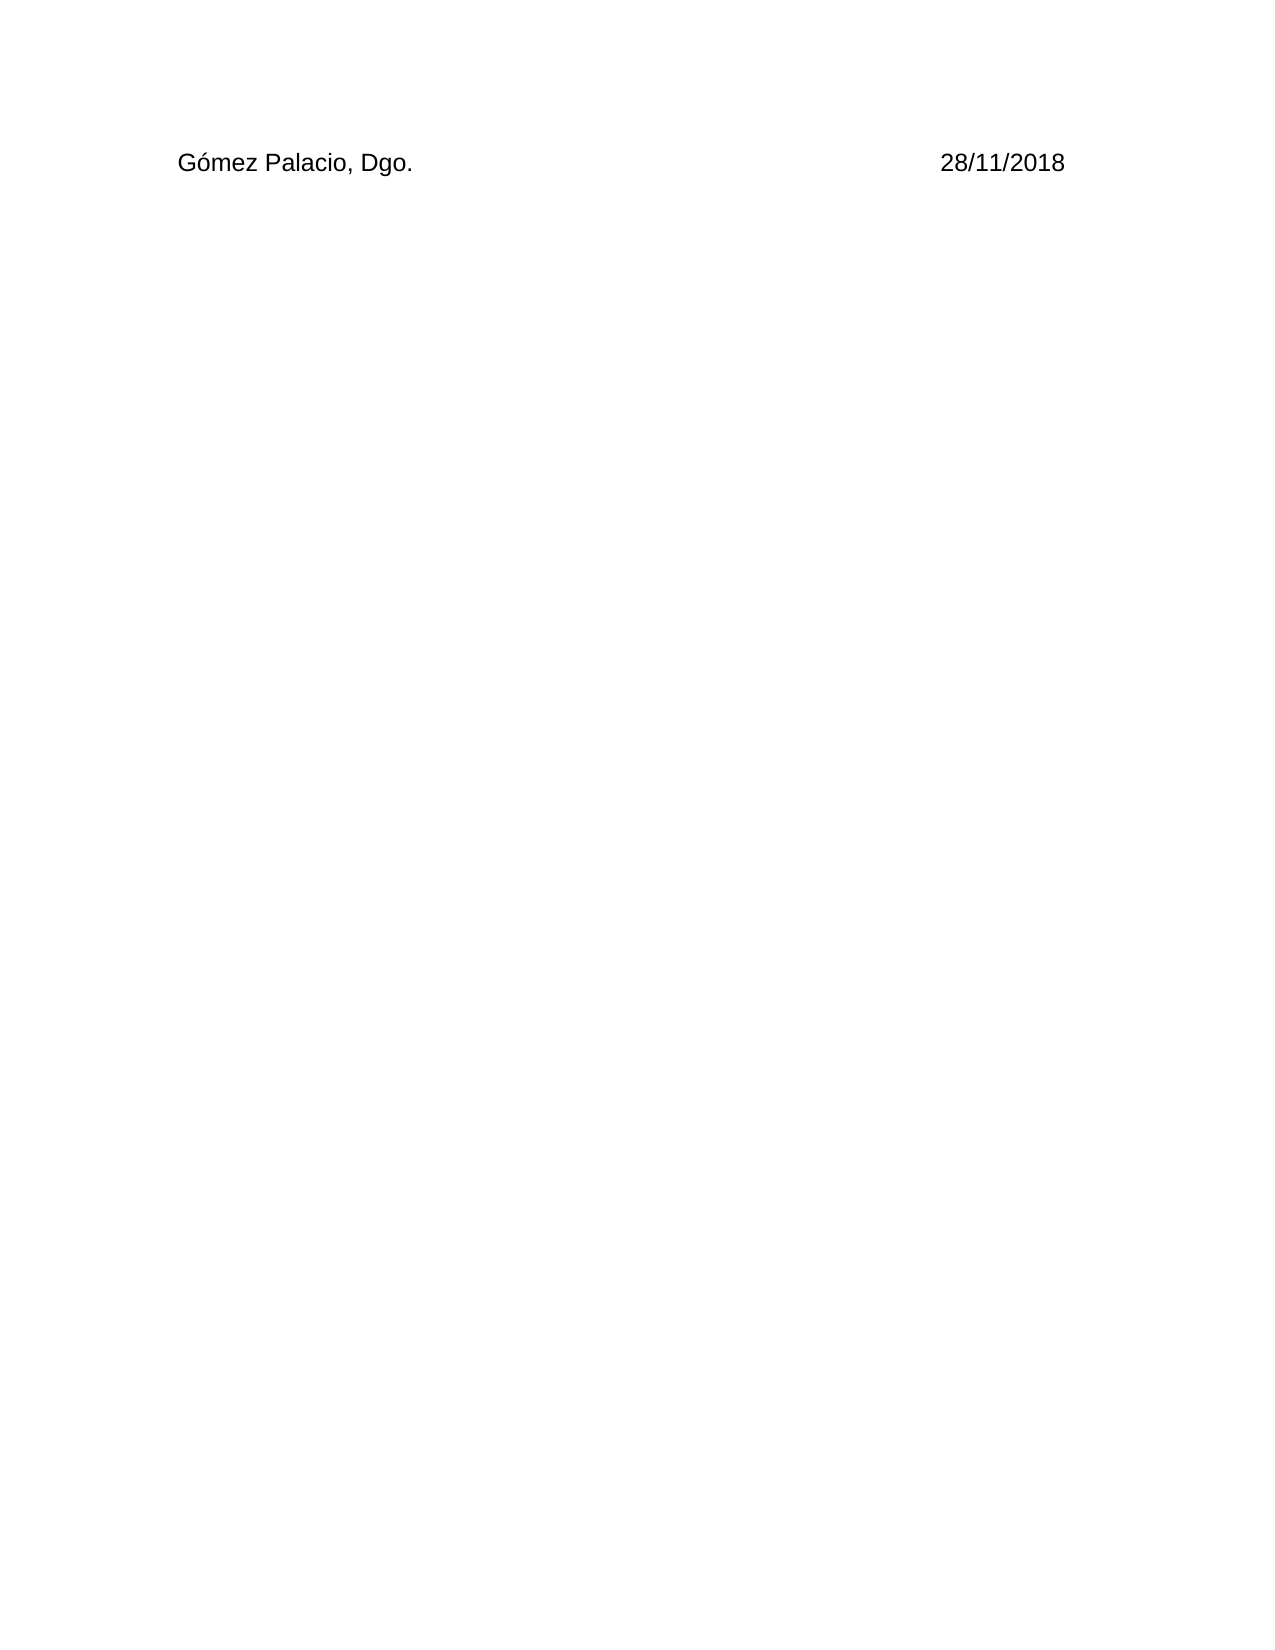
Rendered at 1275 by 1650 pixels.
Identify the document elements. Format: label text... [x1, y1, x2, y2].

text Gómez Palacio, Dgo. 28/11/2018 [177, 148, 1098, 176]
